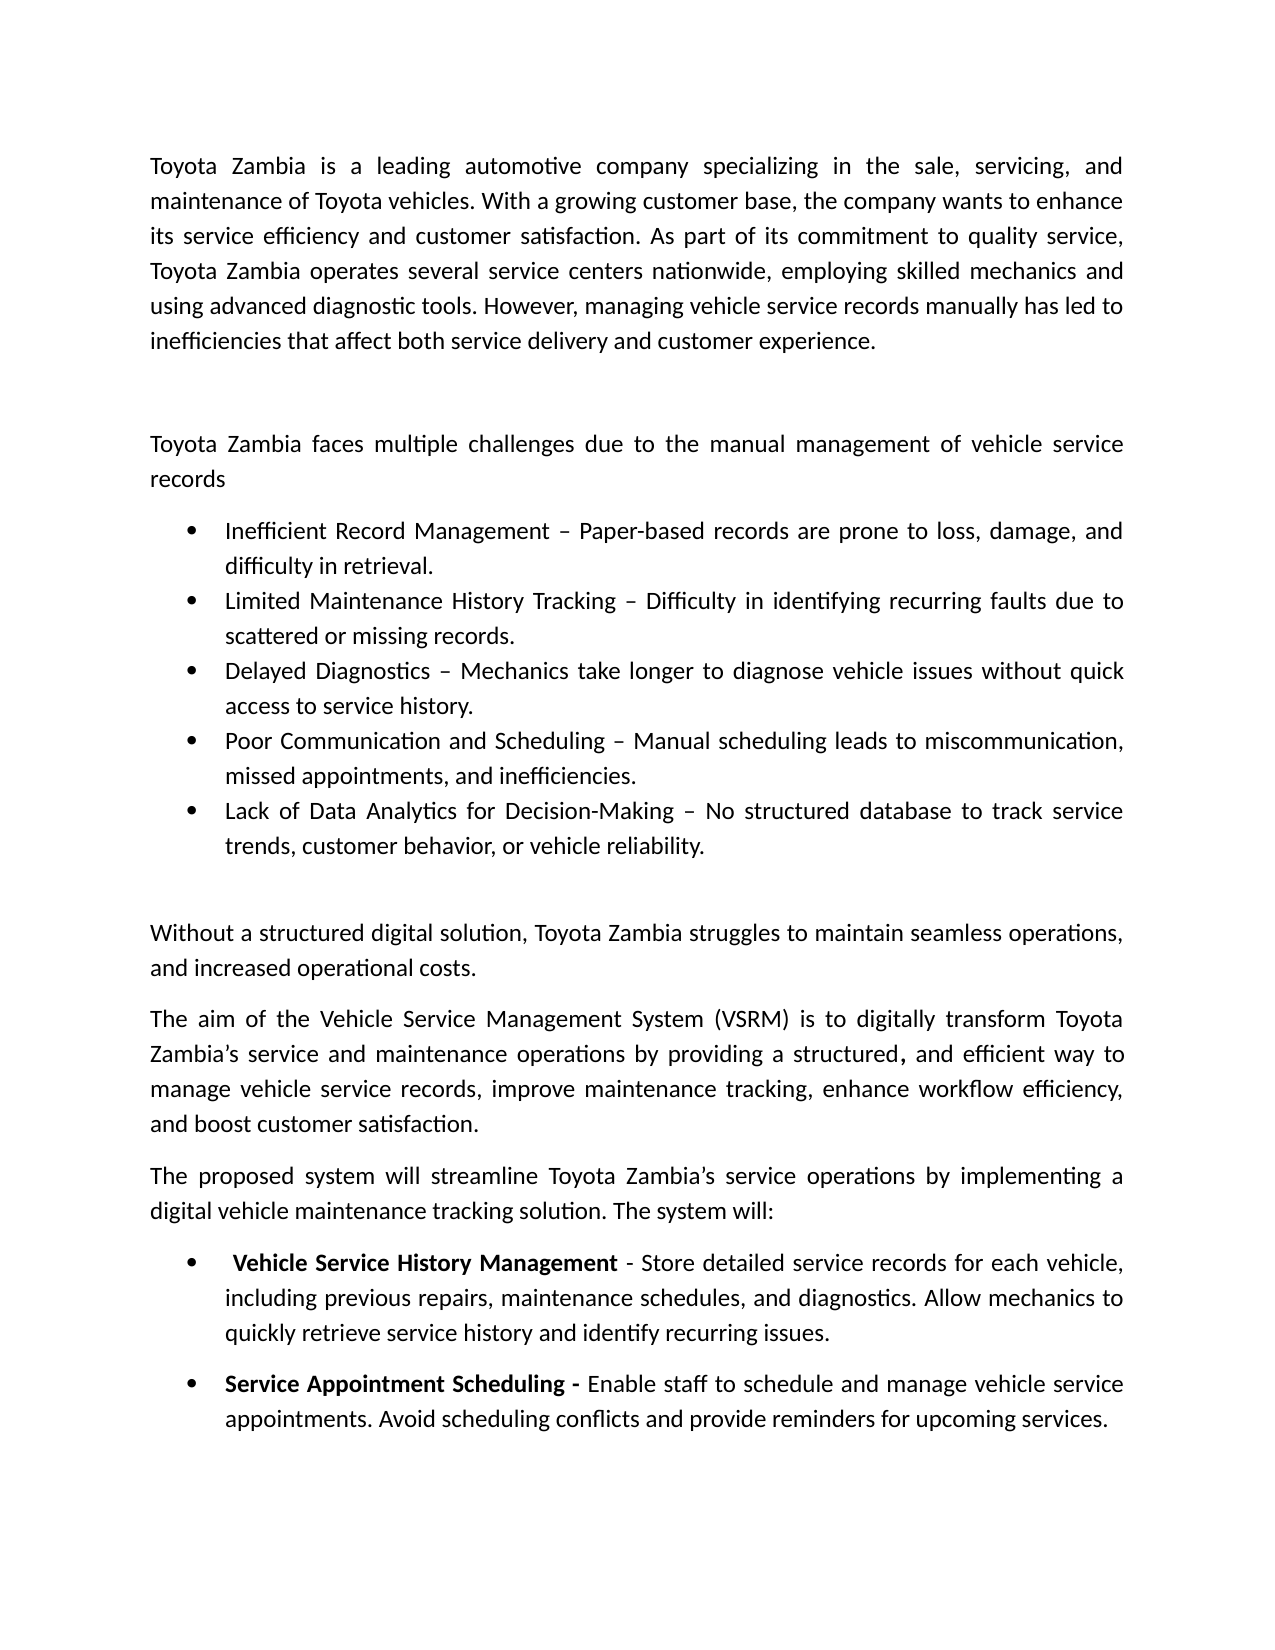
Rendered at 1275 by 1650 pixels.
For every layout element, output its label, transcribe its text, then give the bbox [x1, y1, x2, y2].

list Delayed Diagnostics – Mechanics take longer to diagnose vehicle issues without quick access to service history. [187, 655, 1125, 721]
list Lack of Data Analytics for Decision-Making – No structured database to track service trends, customer behavior, or vehicle reliability. [187, 795, 1125, 861]
list Inefficient Record Management – Paper-based records are prone to loss, damage, and difficulty in retrieval. [187, 515, 1125, 581]
text Toyota Zambia faces multiple challenges due to the manual management of vehicle service records [150, 428, 1125, 494]
list Poor Communication and Scheduling – Manual scheduling leads to miscommunication, missed appointments, and inefficiencies. [187, 725, 1125, 791]
text Without a structured digital solution, Toyota Zambia struggles to maintain seamless operations, and increased operational costs. [150, 917, 1125, 982]
list Vehicle Service History Management - Store detailed service records for each vehicle, including previous repairs, maintenance schedules, and diagnostics. Allow mechanics to quickly retrieve service history and identify recurring issues. [187, 1247, 1125, 1347]
list Service Appointment Scheduling - Enable staff to schedule and manage vehicle service appointments. Avoid scheduling conflicts and provide reminders for upcoming services. [187, 1368, 1125, 1434]
text Toyota Zambia is a leading automotive company specializing in the sale, servicing, and maintenance of Toyota vehicles. With a growing customer base, the company wants to enhance its service efficiency and customer satisfaction. As part of its commitment to quality service, Toyota Zambia operates several service centers nationwide, employing skilled mechanics and using advanced diagnostic tools. However, managing vehicle service records manually has led to inefficiencies that affect both service delivery and customer experience. [150, 150, 1125, 356]
text The proposed system will streamline Toyota Zambia’s service operations by implementing a digital vehicle maintenance tracking solution. The system will: [150, 1160, 1125, 1226]
list Limited Maintenance History Tracking – Difficulty in identifying recurring faults due to scattered or missing records. [187, 585, 1125, 651]
text The aim of the Vehicle Service Management System (VSRM) is to digitally transform Toyota Zambia’s service and maintenance operations by providing a structured, and efficient way to manage vehicle service records, improve maintenance tracking, enhance workflow efficiency, and boost customer satisfaction. [150, 1003, 1125, 1139]
